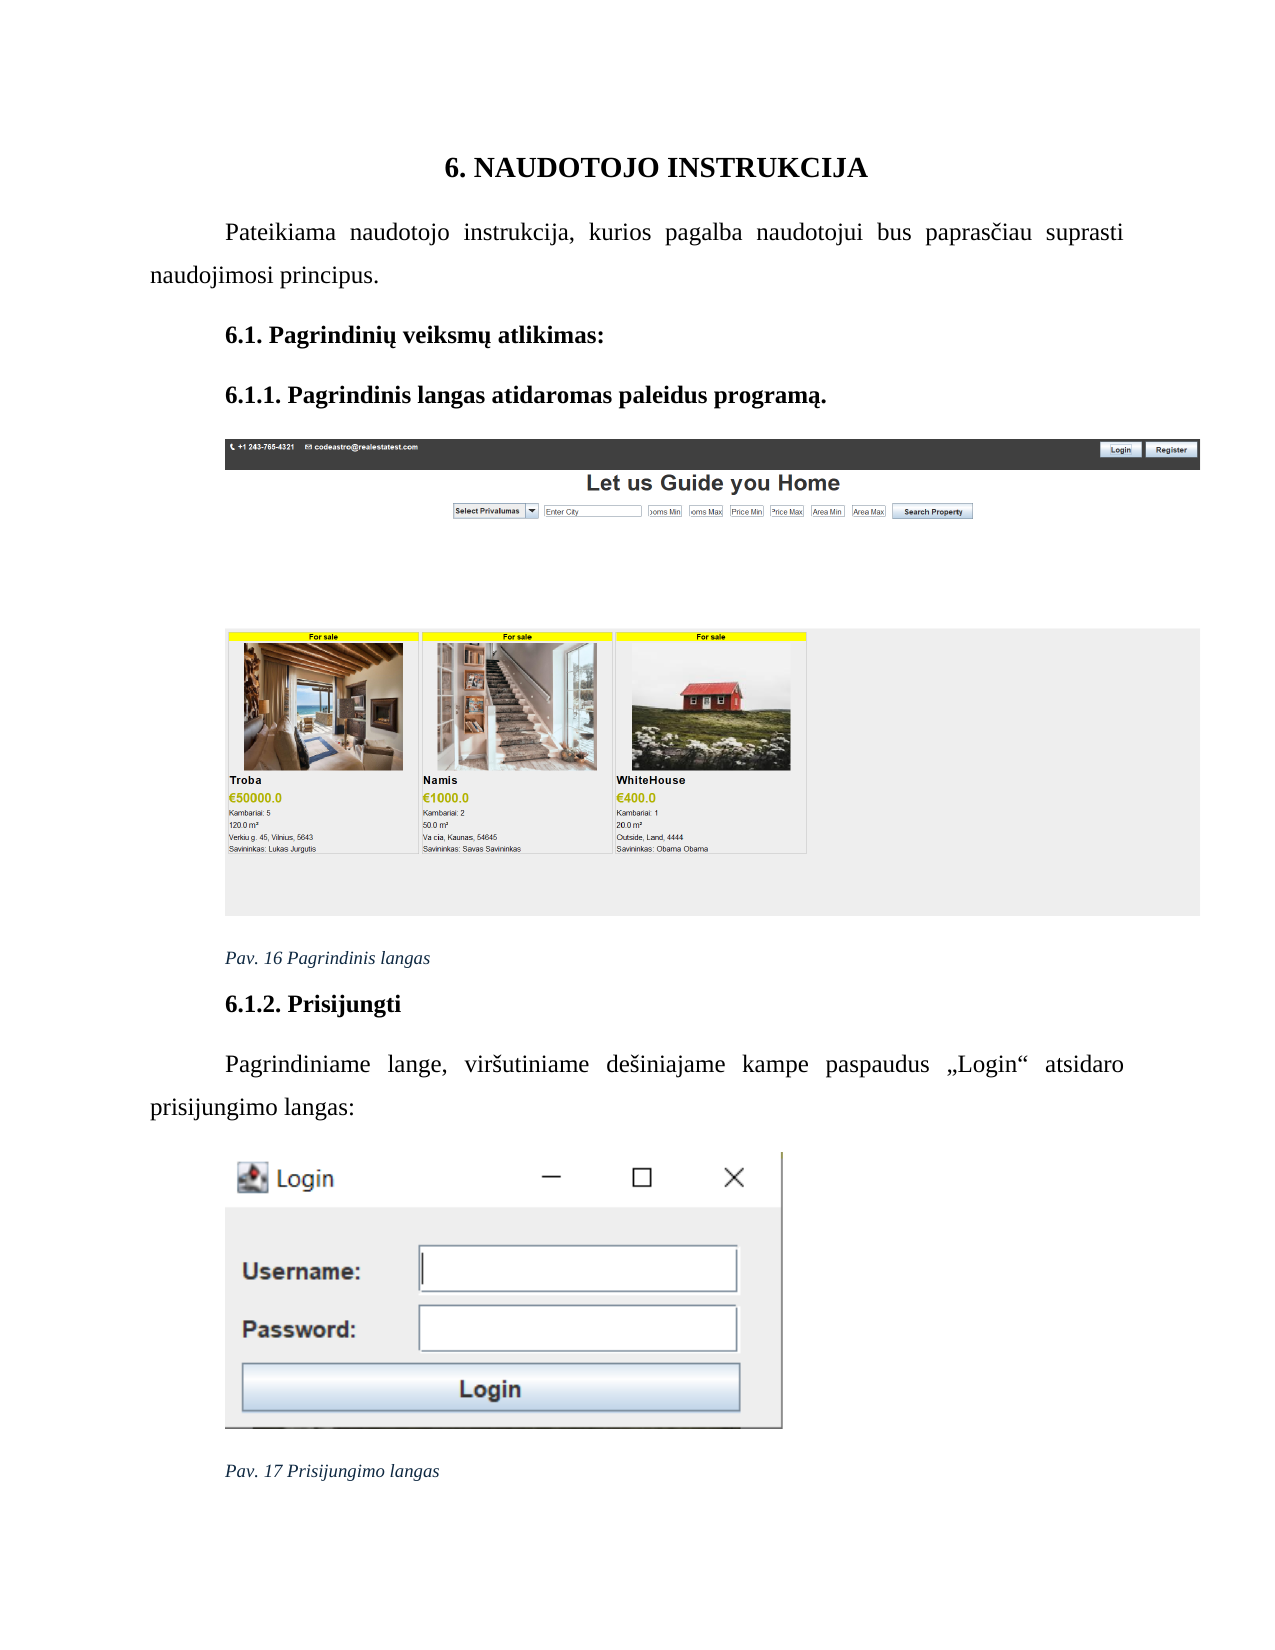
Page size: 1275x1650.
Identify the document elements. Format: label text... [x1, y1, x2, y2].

picture [225, 439, 1200, 916]
text 6.1. Pagrindinių veiksmų atlikimas: [150, 320, 1125, 349]
text Pav. 16 Pagrindinis langas [150, 947, 1125, 968]
text 6.1.1. Pagrindinis langas atidaromas paleidus programą. [150, 380, 1125, 408]
list 6. NAUDOTOJO INSTRUKCIJA [187, 150, 1125, 183]
text Pav. 17 Prisijungimo langas [150, 1459, 1125, 1481]
picture [225, 1152, 783, 1429]
text Pagrindiniame lange, viršutiniame dešiniajame kampe paspaudus „Login“ atsidaro prisijungimo langas: [150, 1049, 1125, 1121]
text 6.1.2. Prisijungti [150, 989, 1125, 1018]
text Pateikiama naudotojo instrukcija, kurios pagalba naudotojui bus paprasčiau suprasti naudojimosi principus. [150, 217, 1125, 289]
